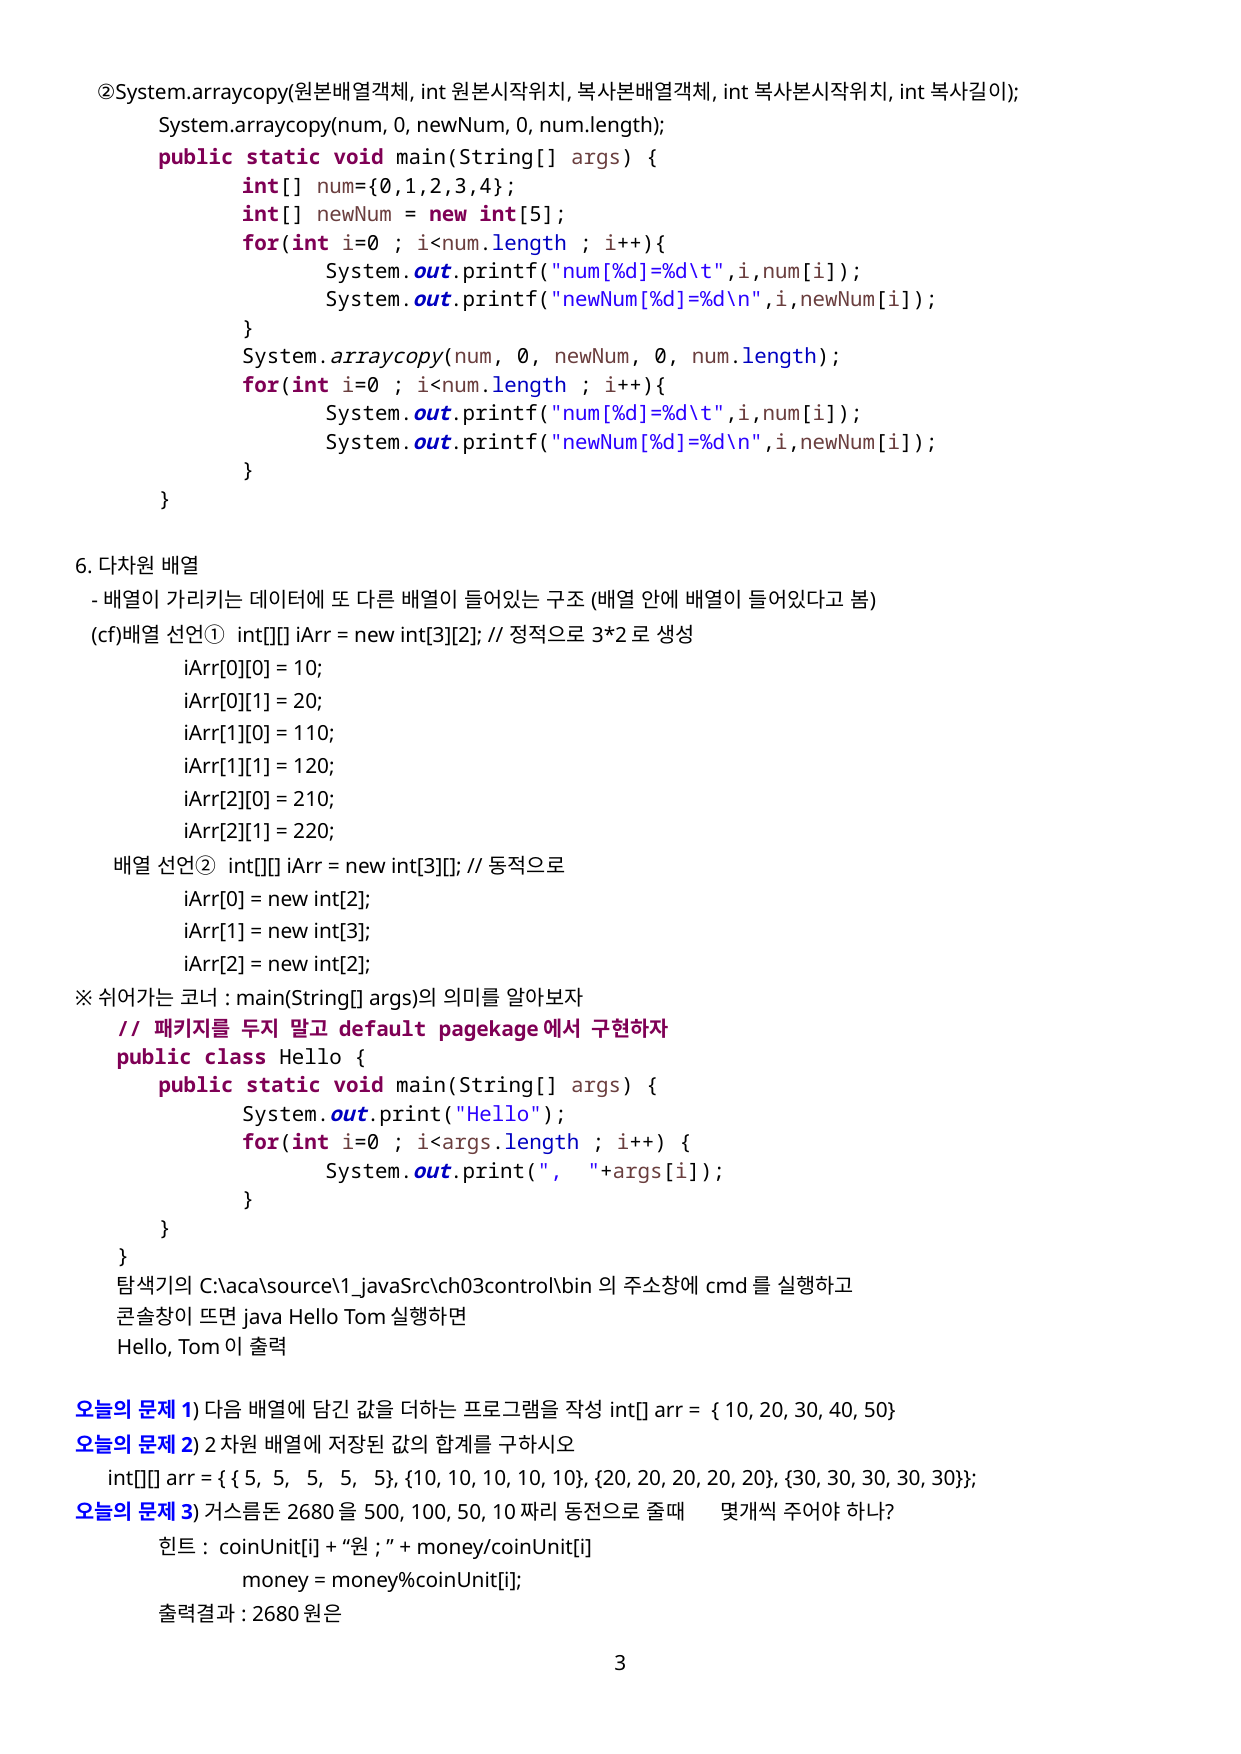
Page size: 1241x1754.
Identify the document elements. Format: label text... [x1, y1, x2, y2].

text System.out.print("Hello"); [75, 1099, 1165, 1127]
text } [75, 313, 1165, 341]
text for(int i=0 ; i<num.length ; i++){ [75, 370, 1165, 398]
text System.arraycopy(num, 0, newNum, 0, num.length); [75, 110, 1165, 138]
text } [75, 455, 1165, 484]
text int[][] arr = { { 5, 5, 5, 5, 5}, {10, 10, 10, 10, 10}, {20, 20, 20, 20, 20}, {30, 30, 30, 30, 30}}; [75, 1463, 1165, 1491]
text 힌트 : coinUnit[i] + “원 ; ” + money/coinUnit[i] [75, 1530, 1165, 1560]
text - 배열이 가리키는 데이터에 또 다른 배열이 들어있는 구조 (배열 안에 배열이 들어있다고 봄) [75, 584, 1165, 614]
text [75, 256, 1165, 284]
text (cf)배열 선언① int[][] iArr = new int[3][2]; // 정적으로 3*2로 생성 [75, 618, 1165, 649]
text 배열 선언② int[][] iArr = new int[3][]; // 동적으로 [75, 849, 1165, 879]
text iArr[2][0] = 210; [75, 784, 1165, 812]
text 오늘의 문제3) 거스름돈 2680을 500, 100, 50, 10짜리 동전으로 줄때 몇개씩 주어야 하나? [75, 1495, 1165, 1526]
text System.out.printf("newNum[%d]=%d\n",i,newNum[i]); [75, 427, 1165, 455]
text System.arraycopy(num, 0, newNum, 0, num.length); [75, 341, 1165, 370]
text iArr[1][1] = 120; [75, 751, 1165, 779]
text iArr[0][0] = 10; [75, 653, 1165, 682]
text int[] num={0,1,2,3,4}; [75, 171, 1165, 199]
text System.out.printf("num[%d]=%d\t",i,num[i]); [75, 398, 1165, 427]
text iArr[1][0] = 110; [75, 718, 1165, 747]
text iArr[0][1] = 20; [75, 686, 1165, 714]
text public static void main(String[] args) { [75, 1071, 1165, 1099]
text // 패키지를 두지 말고 default pagekage에서 구현하자 [117, 1012, 1165, 1042]
text Hello, Tom이 출력 [117, 1330, 1165, 1361]
text 오늘의 문제1) 다음 배열에 담긴 값을 더하는 프로그램을 작성 int[] arr = { 10, 20, 30, 40, 50} [75, 1393, 1165, 1423]
text 콘솔창이 뜨면 java Hello Tom실행하면 [117, 1300, 1165, 1330]
text iArr[2][1] = 220; [75, 816, 1165, 845]
text iArr[1] = new int[3]; [75, 916, 1165, 945]
text } [75, 484, 1165, 512]
text int[] newNum = new int[5]; [75, 199, 1165, 228]
text } [117, 1241, 1165, 1269]
text public static void main(String[] args) { [75, 142, 1165, 171]
text } [75, 1213, 1165, 1241]
text for(int i=0 ; i<num.length ; i++){ [75, 228, 1165, 256]
text for(int i=0 ; i<args.length ; i++) { [75, 1127, 1165, 1156]
text 오늘의 문제2) 2차원 배열에 저장된 값의 합계를 구하시오 [75, 1428, 1165, 1458]
text public class Hello { [117, 1042, 1165, 1071]
text 탐색기의 C:\aca\source\1_javaSrc\ch03control\bin 의 주소창에 cmd를 실행하고 [117, 1269, 1165, 1300]
text iArr[2] = new int[2]; [75, 949, 1165, 977]
text } [75, 1184, 1165, 1213]
text 6. 다차원 배열 [75, 549, 1165, 579]
text ②System.arraycopy(원본배열객체, int 원본시작위치, 복사본배열객체, int 복사본시작위치, int 복사길이); [75, 75, 1165, 105]
text iArr[0] = new int[2]; [75, 884, 1165, 912]
text System.out.printf("newNum[%d]=%d\n",i,newNum[i]); [75, 284, 1165, 313]
text System.out.print(", "+args[i]); [75, 1156, 1165, 1184]
text ※ 쉬어가는 코너 : main(String[] args)의 의미를 알아보자 [75, 981, 1165, 1012]
text 출력결과 : 2680원은 [75, 1597, 1165, 1628]
text money = money%coinUnit[i]; [75, 1565, 1165, 1593]
